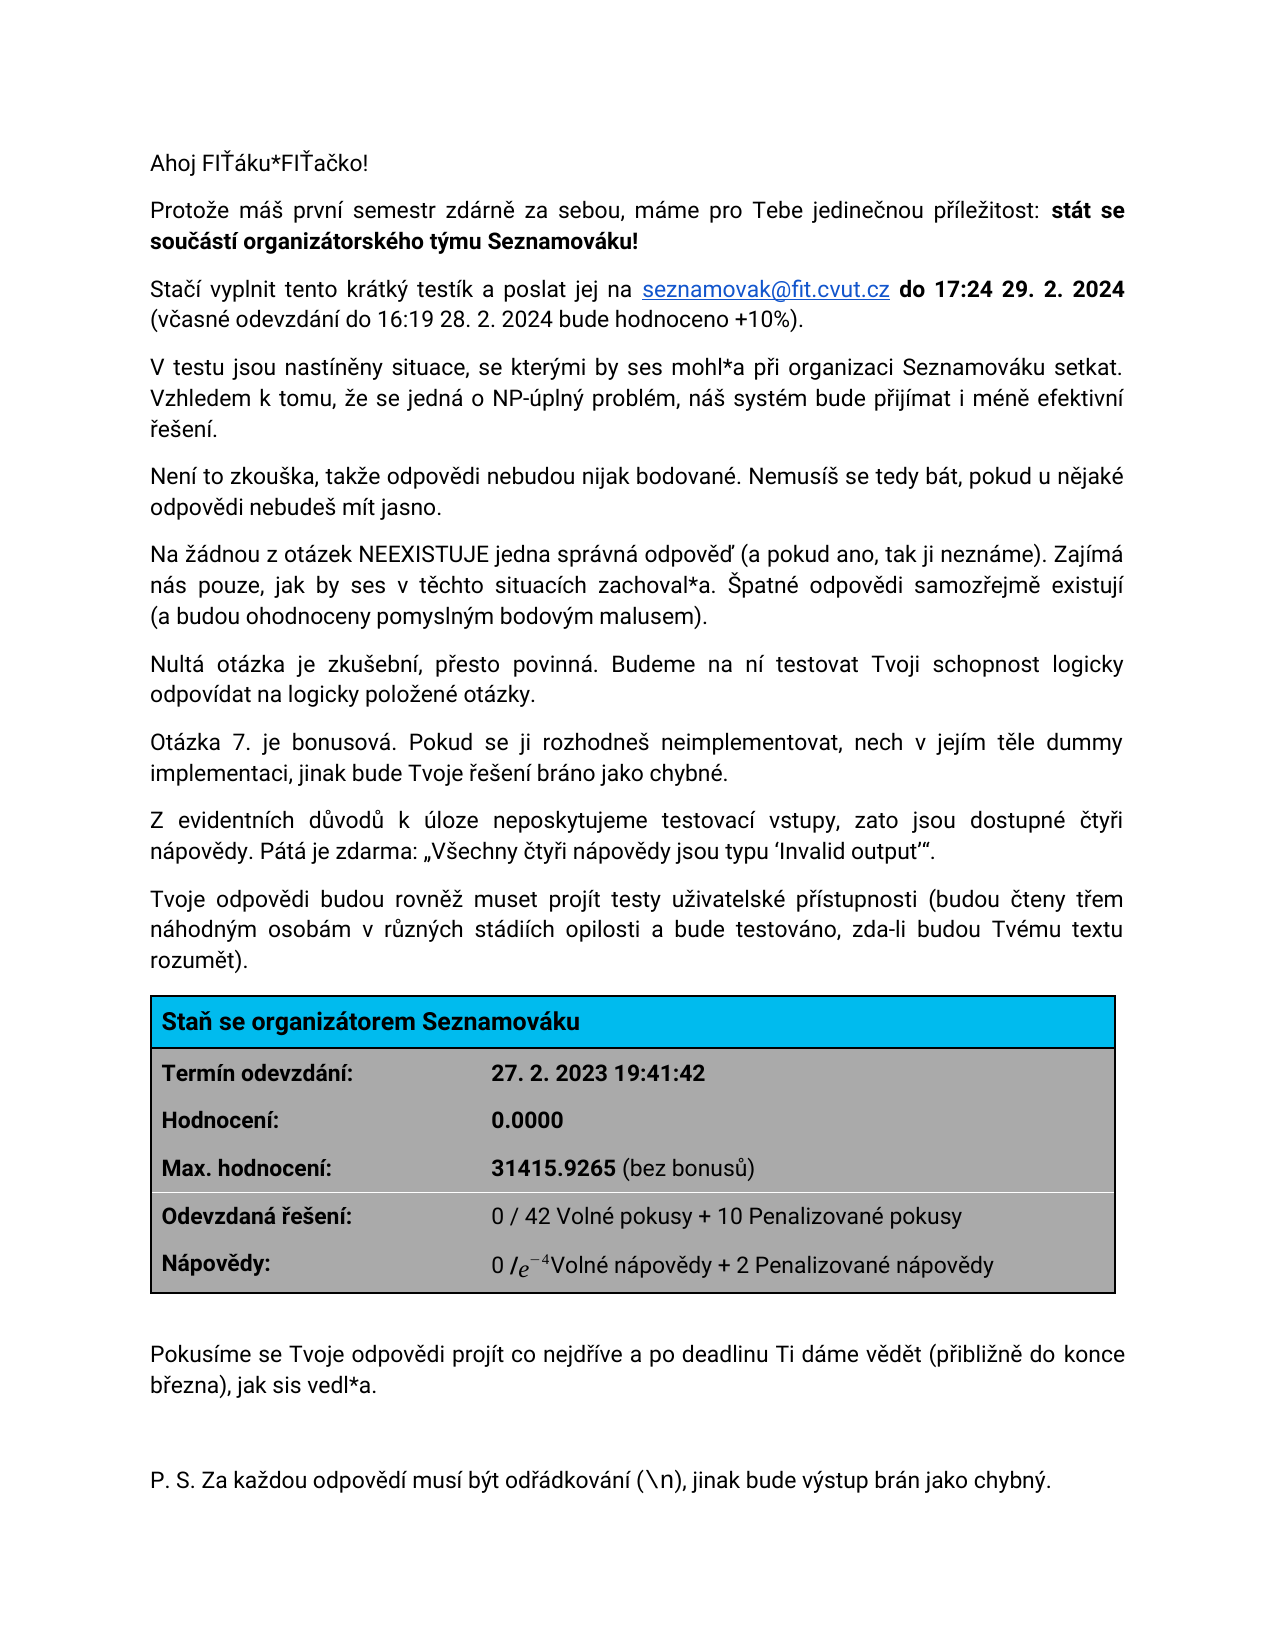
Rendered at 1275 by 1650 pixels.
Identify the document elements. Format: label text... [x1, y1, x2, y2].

text Pokusíme se Tvoje odpovědi projít co nejdříve a po deadlinu Ti dáme vědět (přibližně do konce března), jak sis vedl*a. [150, 1342, 1125, 1399]
text Ahoj FIŤáku*FIŤačko! [150, 150, 1125, 177]
text P. S. Za každou odpovědí musí být odřádkování (\n), jinak bude výstup brán jako chybný. [150, 1467, 1125, 1496]
text Tvoje odpovědi budou rovněž muset projít testy uživatelské přístupnosti (budou čteny třem náhodným osobám v různých stádiích opilosti a bude testováno, zda-li budou Tvému textu rozumět). [150, 886, 1125, 974]
table_cell 0 /Volné nápovědy + 2 Penalizované nápovědy [481, 1240, 1114, 1292]
text Nultá otázka je zkušební, přesto povinná. Budeme na ní testovat Tvoji schopnost logicky odpovídat na logicky položené otázky. [150, 651, 1125, 708]
text Z evidentních důvodů k úloze neposkytujeme testovací vstupy, zato jsou dostupné čtyři nápovědy. Pátá je zdarma: „Všechny čtyři nápovědy jsou typu ‘Invalid output’“. [150, 807, 1125, 865]
text Na žádnou z otázek NEEXISTUJE jedna správná odpověď (a pokud ano, tak ji neznáme). Zajímá nás pouze, jak by ses v těchto situacích zachoval*a. Špatné odpovědi samozřejmě existují (a budou ohodnoceny pomyslným bodovým malusem). [150, 542, 1125, 630]
table_cell Max. hodnocení: [152, 1145, 481, 1192]
table_cell 0 / 42 Volné pokusy + 10 Penalizované pokusy [481, 1193, 1114, 1240]
text V testu jsou nastíněny situace, se kterými by ses mohl*a při organizaci Seznamováku setkat. Vzhledem k tomu, že se jedná o NP-úplný problém, náš systém bude přijímat i méně efektivní řešení. [150, 354, 1125, 443]
table_cell 31415.9265 (bez bonusů) [481, 1145, 1114, 1192]
table_cell 0.0000 [481, 1097, 1114, 1145]
text Protože máš první semestr zdárně za sebou, máme pro Tebe jedinečnou příležitost: stát se součástí organizátorského týmu Seznamováku! [150, 197, 1125, 255]
text Není to zkouška, takže odpovědi nebudou nijak bodované. Nemusíš se tedy bát, pokud u nějaké odpovědi nebudeš mít jasno. [150, 463, 1125, 521]
table_cell Termín odevzdání: [152, 1049, 481, 1097]
text Otázka 7. je bonusová. Pokud se ji rozhodneš neimplementovat, nech v jejím těle dummy implementaci, jinak bude Tvoje řešení bráno jako chybné. [150, 729, 1125, 787]
text Stačí vyplnit tento krátký testík a poslat jej na seznamovak@fit.cvut.cz do 17:24 29. 2. 2024 (včasné odevzdání do 16:19 28. 2. 2024 bude hodnoceno +10%). [150, 276, 1125, 333]
table_header Staň se organizátorem Seznamováku [152, 997, 1114, 1047]
table_cell Nápovědy: [152, 1240, 481, 1292]
table_cell Odevzdaná řešení: [152, 1193, 481, 1240]
table_cell Hodnocení: [152, 1097, 481, 1145]
table_cell 27. 2. 2023 19:41:42 [481, 1049, 1114, 1097]
